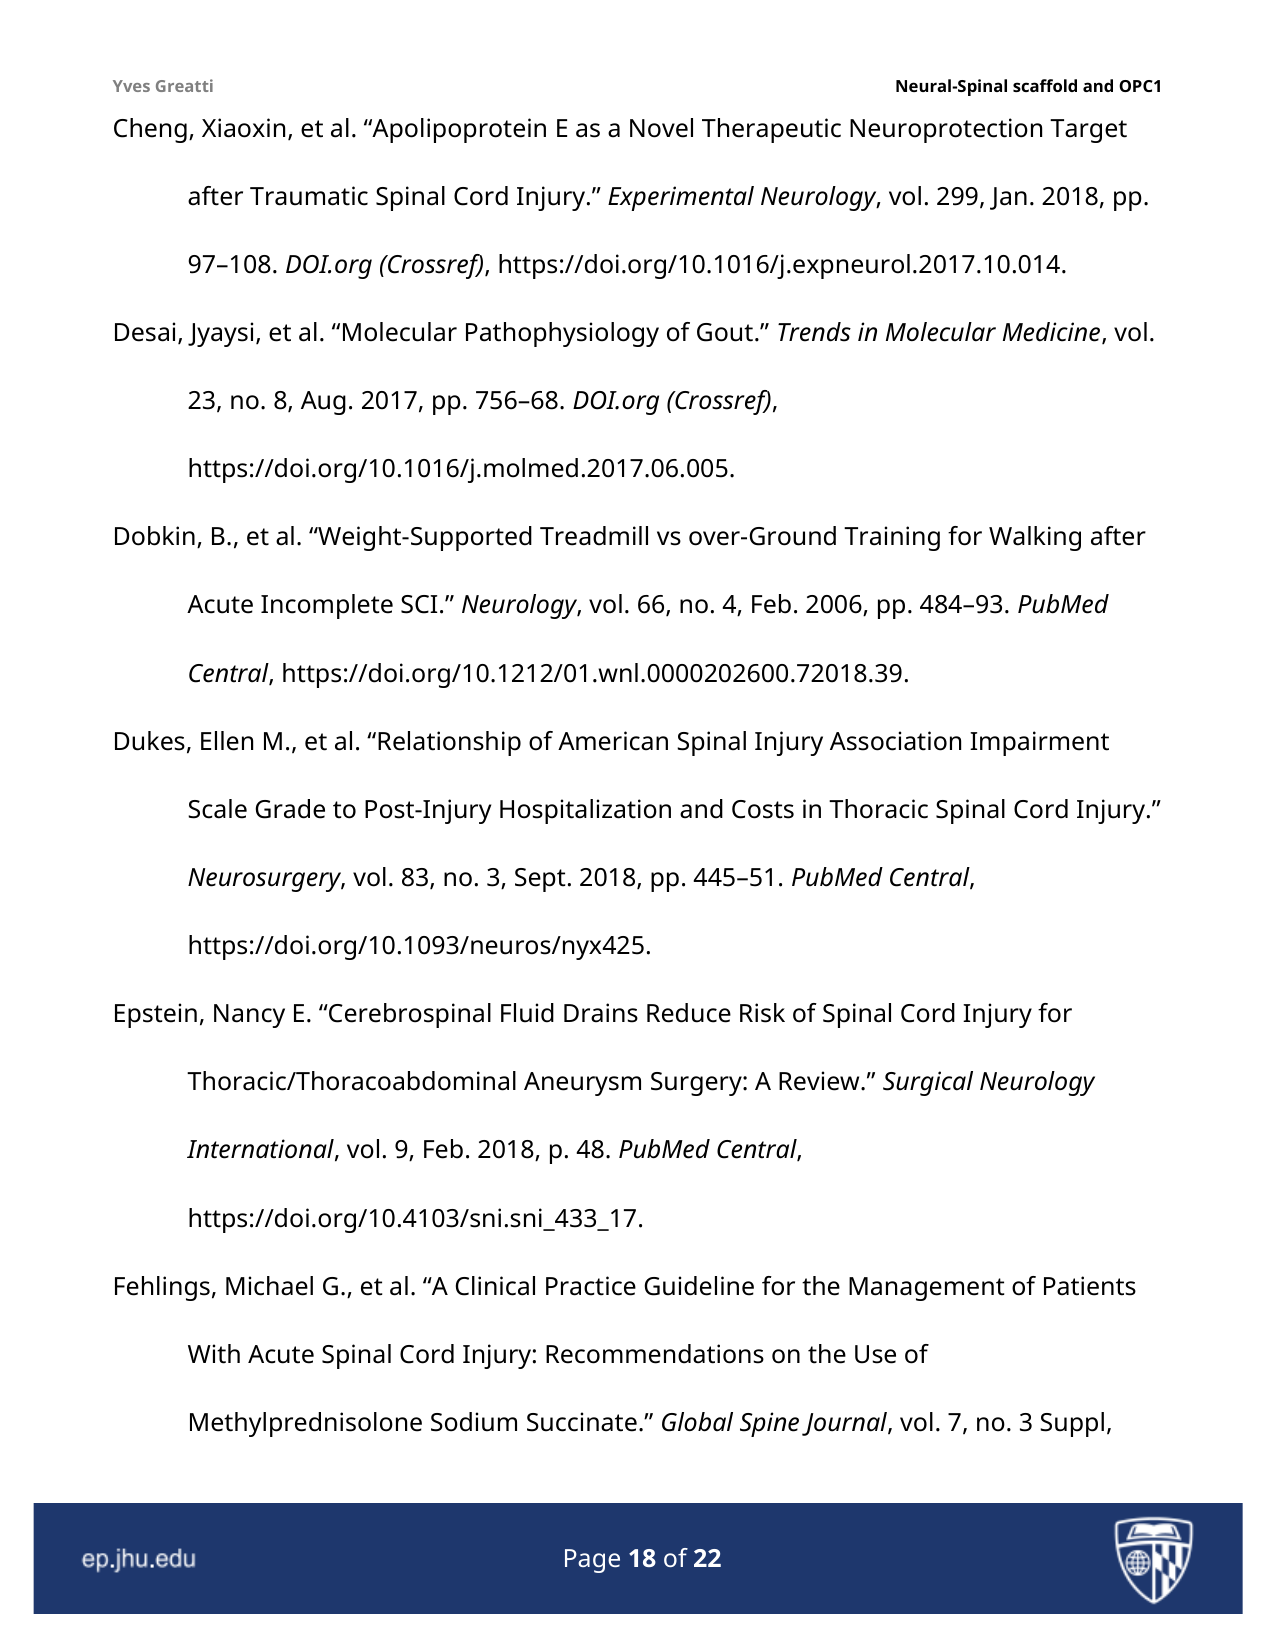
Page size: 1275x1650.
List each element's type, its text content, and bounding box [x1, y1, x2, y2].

text Epstein, Nancy E. “Cerebrospinal Fluid Drains Reduce Risk of Spinal Cord Injury for Thoracic/Thoracoabdominal Aneurysm Surgery: A Review.” Surgical Neurology International, vol. 9, Feb. 2018, p. 48. PubMed Central, https://doi.org/10.4103/sni.sni_433_17. [112, 996, 1162, 1234]
text Dukes, Ellen M., et al. “Relationship of American Spinal Injury Association Impairment Scale Grade to Post-Injury Hospitalization and Costs in Thoracic Spinal Cord Injury.” Neurosurgery, vol. 83, no. 3, Sept. 2018, pp. 445–51. PubMed Central, https://doi.org/10.1093/neuros/nyx425. [112, 723, 1162, 962]
text Cheng, Xiaoxin, et al. “Apolipoprotein E as a Novel Therapeutic Neuroprotection Target after Traumatic Spinal Cord Injury.” Experimental Neurology, vol. 299, Jan. 2018, pp. 97–108. DOI.org (Crossref), https://doi.org/10.1016/j.expneurol.2017.10.014. [112, 110, 1162, 281]
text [112, 1268, 1162, 1439]
text Dobkin, B., et al. “Weight-Supported Treadmill vs over-Ground Training for Walking after Acute Incomplete SCI.” Neurology, vol. 66, no. 4, Feb. 2006, pp. 484–93. PubMed Central, https://doi.org/10.1212/01.wnl.0000202600.72018.39. [112, 519, 1162, 689]
text Desai, Jyaysi, et al. “Molecular Pathophysiology of Gout.” Trends in Molecular Medicine, vol. 23, no. 8, Aug. 2017, pp. 756–68. DOI.org (Crossref), https://doi.org/10.1016/j.molmed.2017.06.005. [112, 314, 1162, 485]
